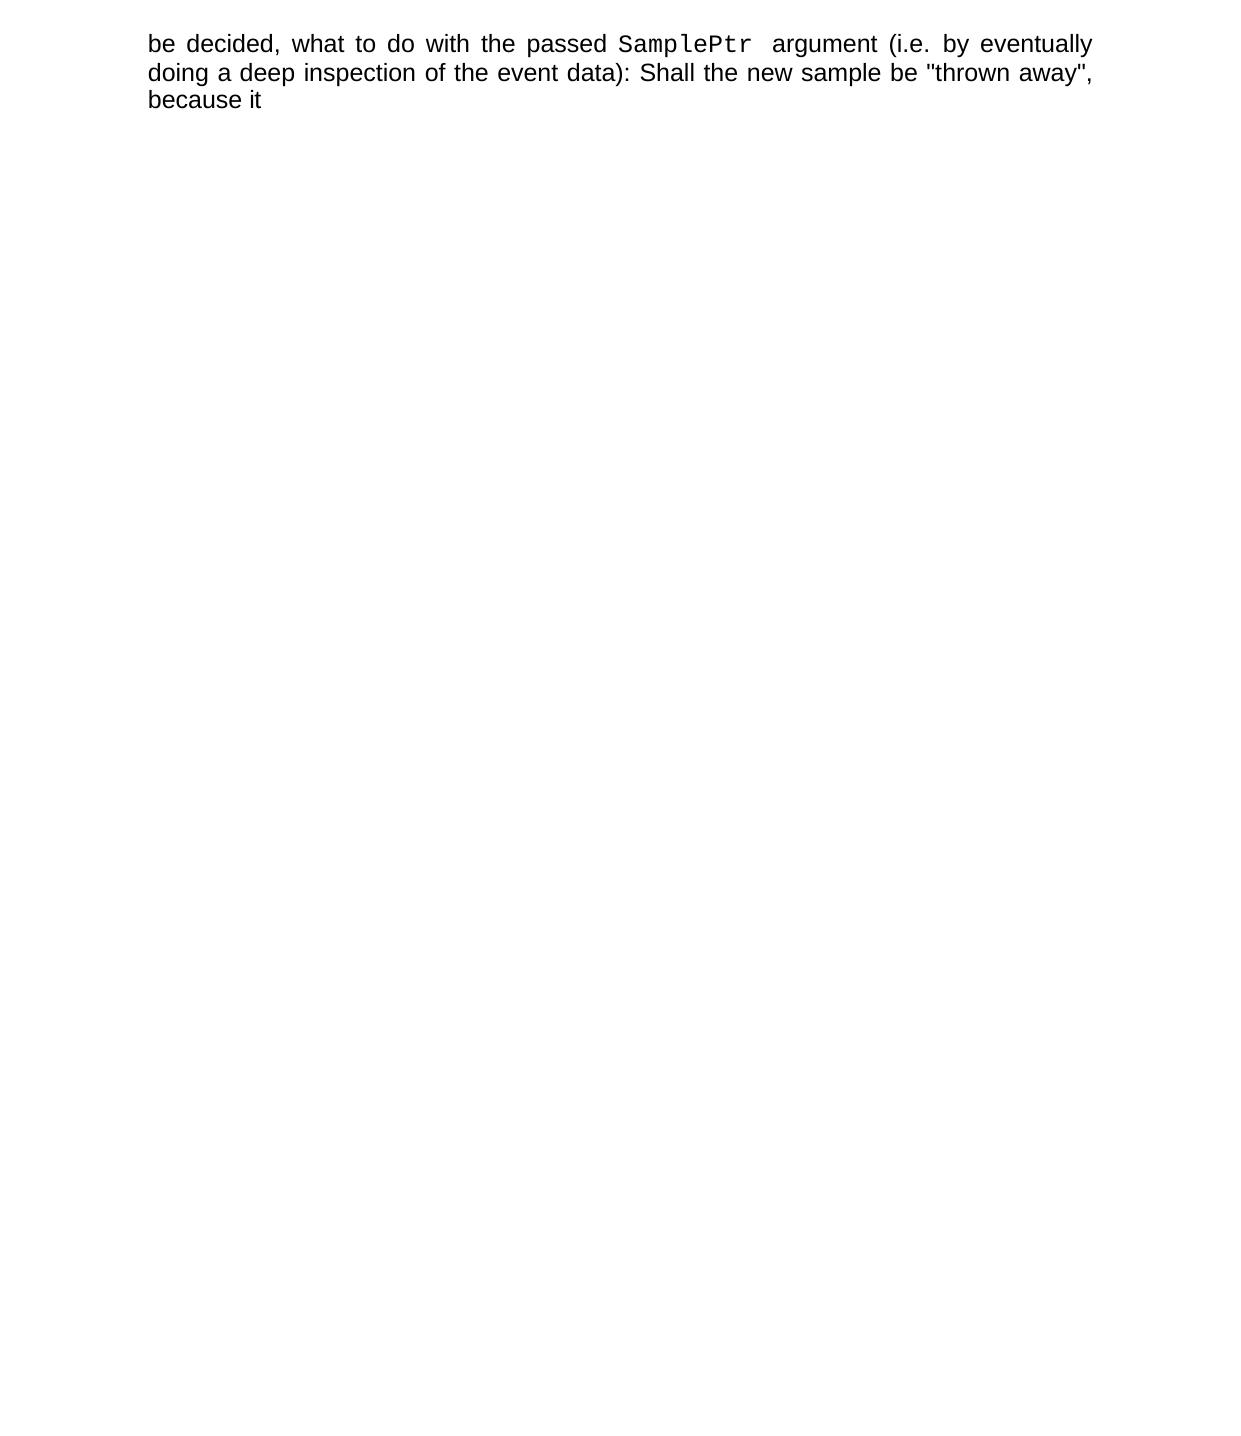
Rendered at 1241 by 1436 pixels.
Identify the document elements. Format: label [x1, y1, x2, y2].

text [148, 29, 1093, 114]
